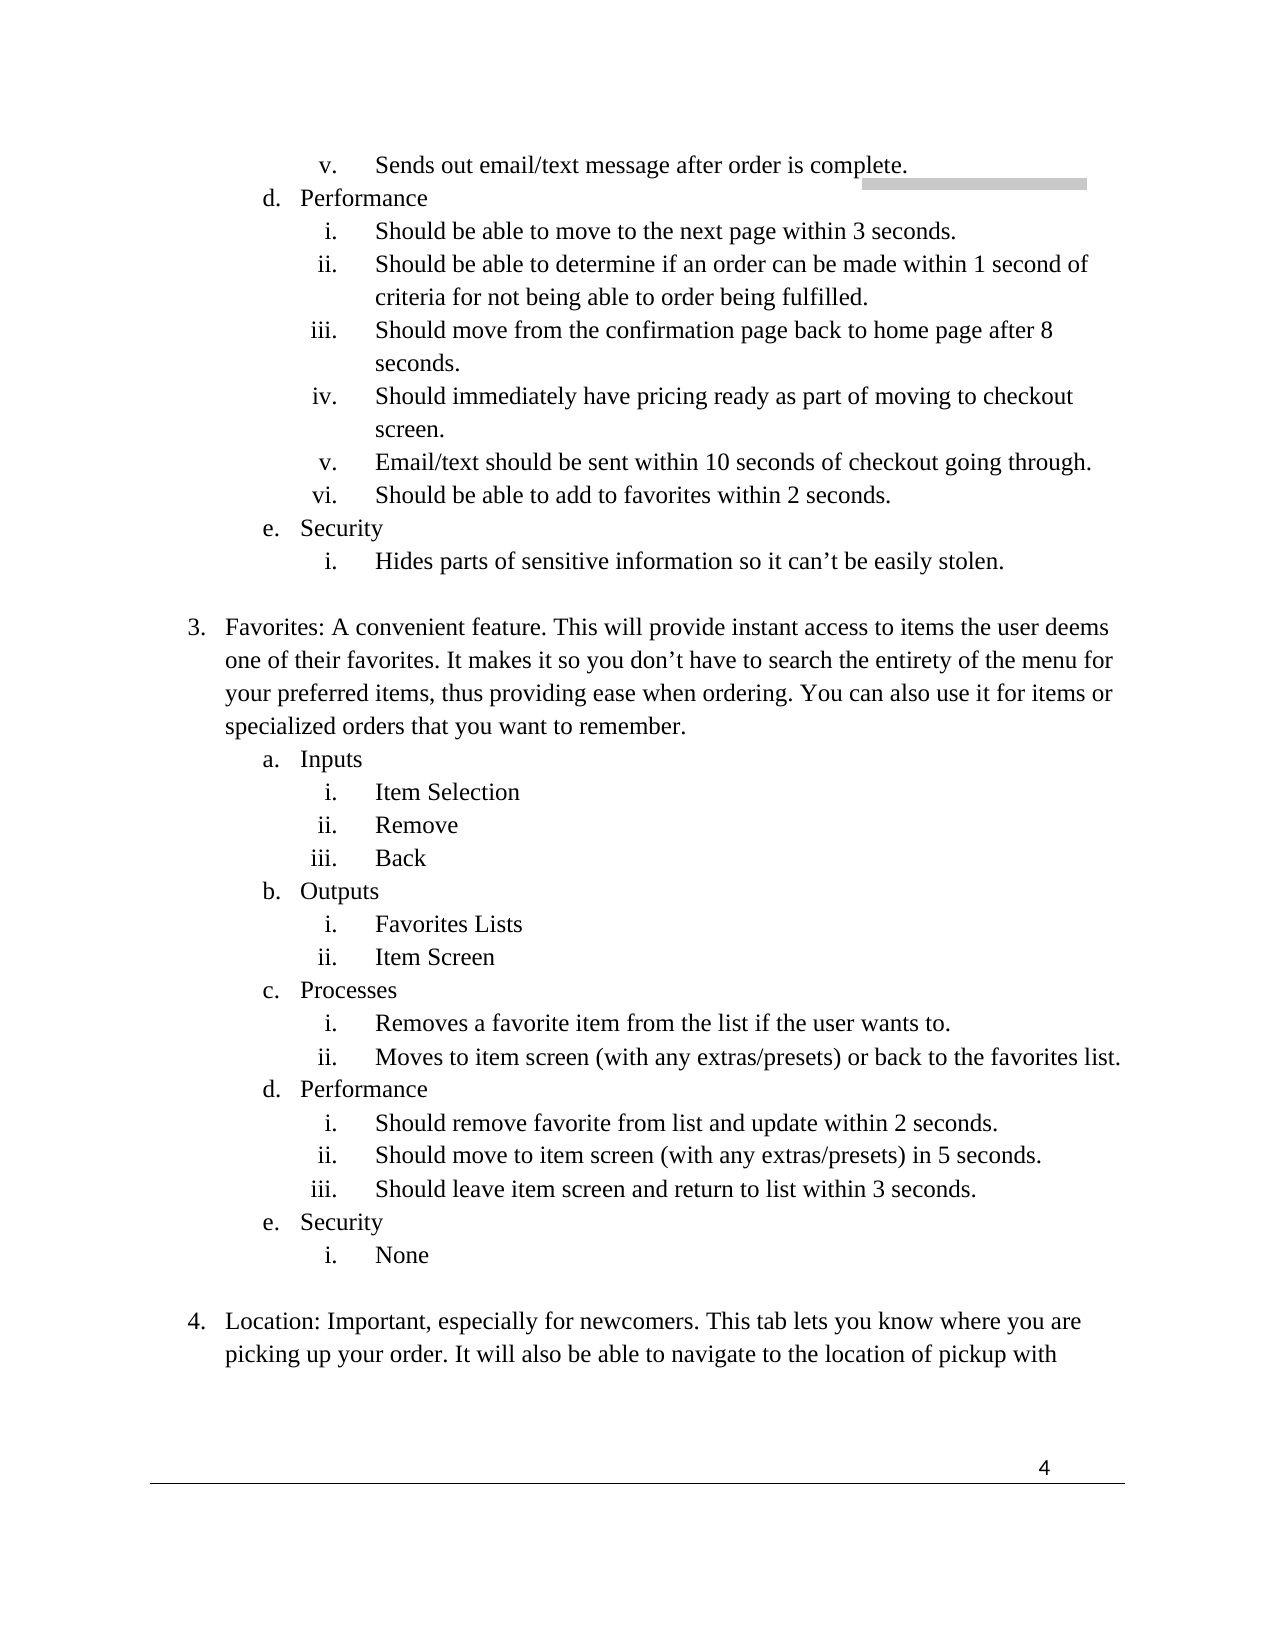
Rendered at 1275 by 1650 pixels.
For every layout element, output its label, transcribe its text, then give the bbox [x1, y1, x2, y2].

list Remove [337, 810, 1125, 839]
list Hides parts of sensitive information so it can’t be easily stolen. [337, 546, 1125, 575]
list Item Selection [337, 777, 1125, 806]
list Performance [262, 183, 1125, 212]
list Security [262, 513, 1125, 542]
list Favorites Lists [337, 909, 1125, 938]
list Security [262, 1207, 1125, 1235]
list Item Screen [337, 942, 1125, 971]
list Inputs [262, 744, 1125, 773]
list Should be able to add to favorites within 2 seconds. [337, 480, 1125, 509]
list Should move from the confirmation page back to home page after 8 seconds. [337, 315, 1125, 377]
list Outputs [262, 876, 1125, 905]
list Should leave item screen and return to list within 3 seconds. [337, 1174, 1125, 1202]
list None [337, 1240, 1125, 1268]
list Sends out email/text message after order is complete. [337, 150, 1125, 179]
list Should move to item screen (with any extras/presets) in 5 seconds. [337, 1141, 1125, 1169]
list Email/text should be sent within 10 seconds of checkout going through. [337, 447, 1125, 476]
list Performance [262, 1074, 1125, 1103]
list Moves to item screen (with any extras/presets) or back to the favorites list. [337, 1042, 1125, 1070]
list Should be able to move to the next page within 3 seconds. [337, 216, 1125, 245]
list Should remove favorite from list and update within 2 seconds. [337, 1108, 1125, 1136]
list Removes a favorite item from the list if the user wants to. [337, 1008, 1125, 1037]
list Should immediately have pricing ready as part of moving to checkout screen. [337, 381, 1125, 443]
list Favorites: A convenient feature. This will provide instant access to items the user deems one of their favorites. It makes it so you don’t have to search the entirety of the menu for your preferred items, thus providing ease when ordering. You can also use it for items or specialized orders that you want to remember. [187, 612, 1125, 740]
list Back [337, 843, 1125, 872]
list Processes [262, 976, 1125, 1004]
list Should be able to determine if an order can be made within 1 second of criteria for not being able to order being fulfilled. [337, 249, 1125, 311]
